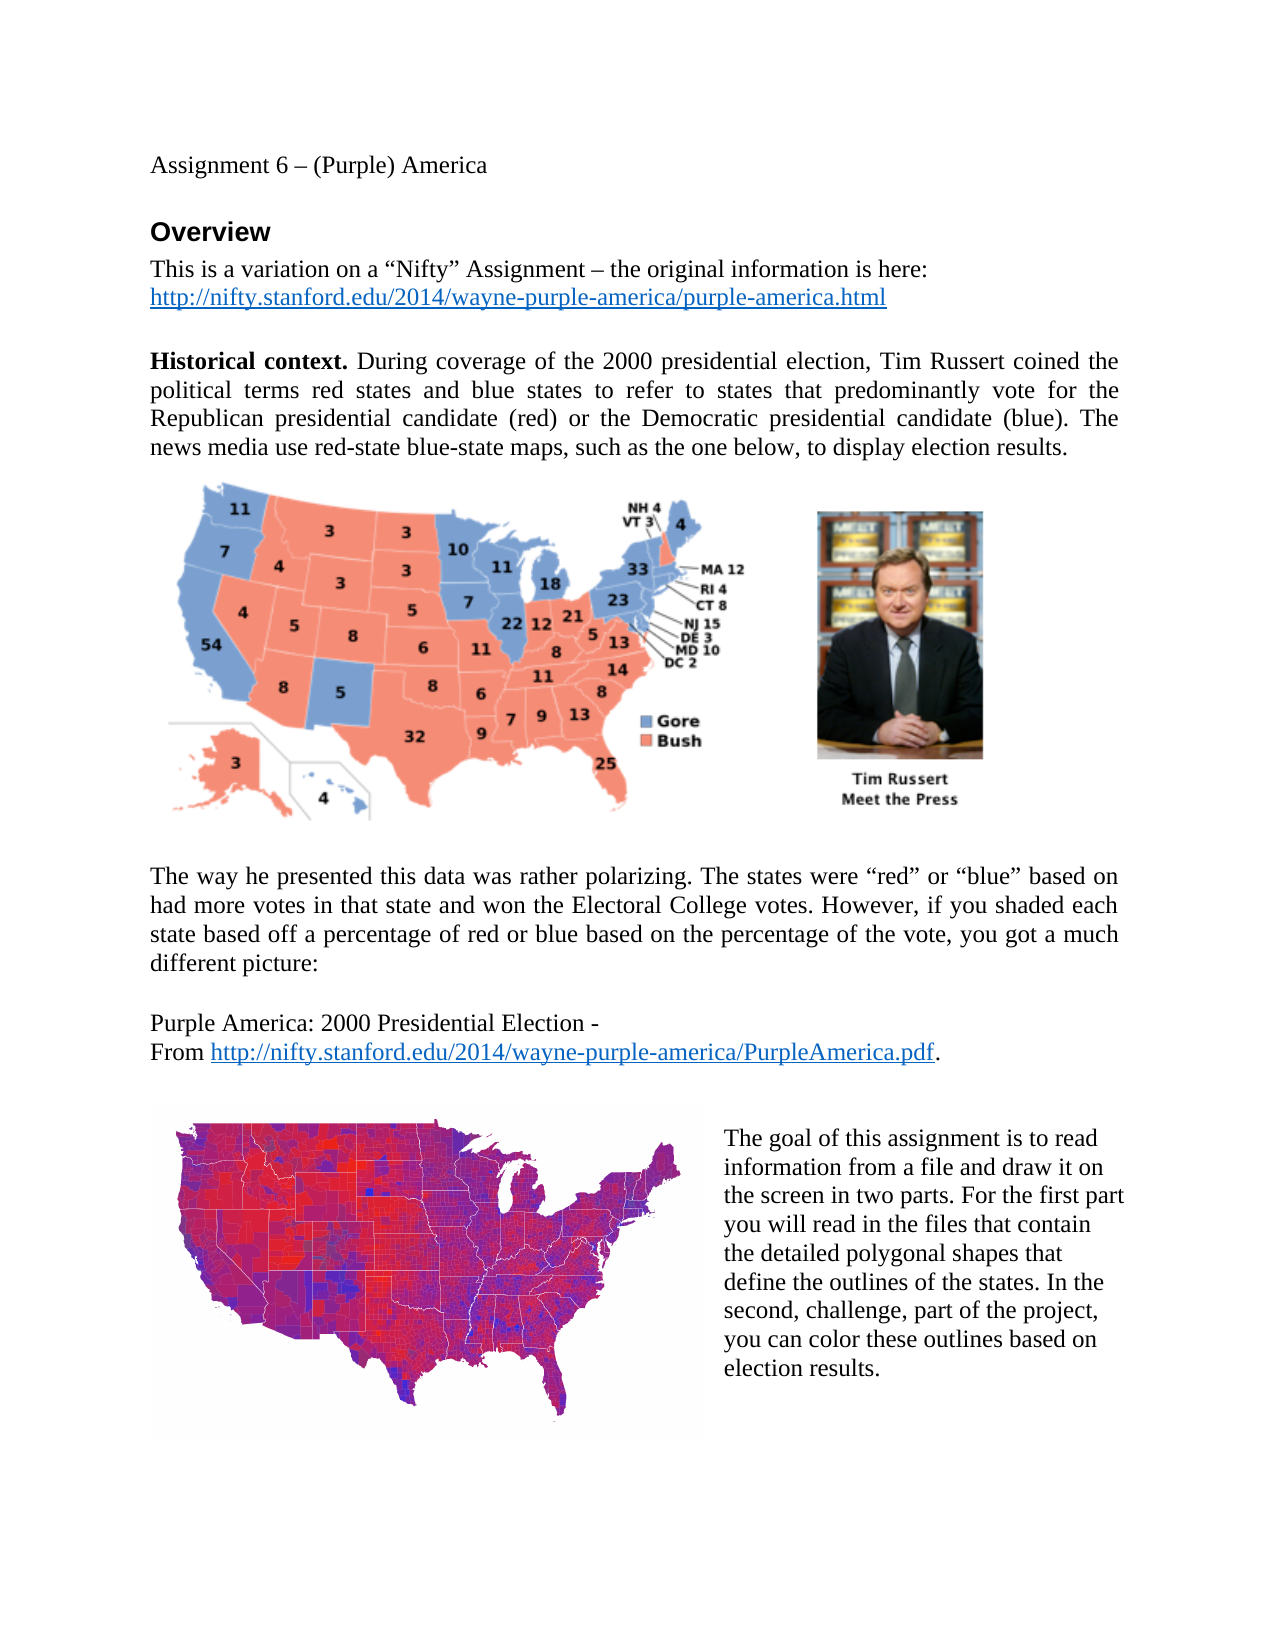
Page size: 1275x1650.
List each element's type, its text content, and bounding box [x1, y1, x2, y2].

text The goal of this assignment is to read information from a file and draw it on the screen in two parts. For the first part you will read in the files that contain the detailed polygonal shapes that define the outlines of the states. In the second, challenge, part of the project, you can color these outlines based on election results. [150, 1094, 1125, 1382]
subtitle Overview [150, 216, 1125, 247]
text This is a variation on a “Nifty” Assignment – the original information is here: http://nifty.stanford.edu/2014/wayne-purple-america/purple-america.html [150, 254, 1125, 311]
text Historical context. During coverage of the 2000 presidential election, Tim Russert coined the political terms red states and blue states to refer to states that predominantly vote for the Republican presidential candidate (red) or the Democratic presidential candidate (blue). The news media use red-state blue-state maps, such as the one below, to display election results. [150, 346, 1120, 461]
text The way he presented this data was rather polarizing. The states were “red” or “blue” based on had more votes in that state and won the Electoral College votes. However, if you shaded each state based off a percentage of red or blue based on the percentage of the vote, you got a much different picture: [150, 861, 1120, 976]
text Purple America: 2000 Presidential Election - From http://nifty.stanford.edu/2014/wayne-purple-america/PurpleAmerica.pdf. [150, 1008, 1125, 1066]
picture [150, 464, 1002, 827]
